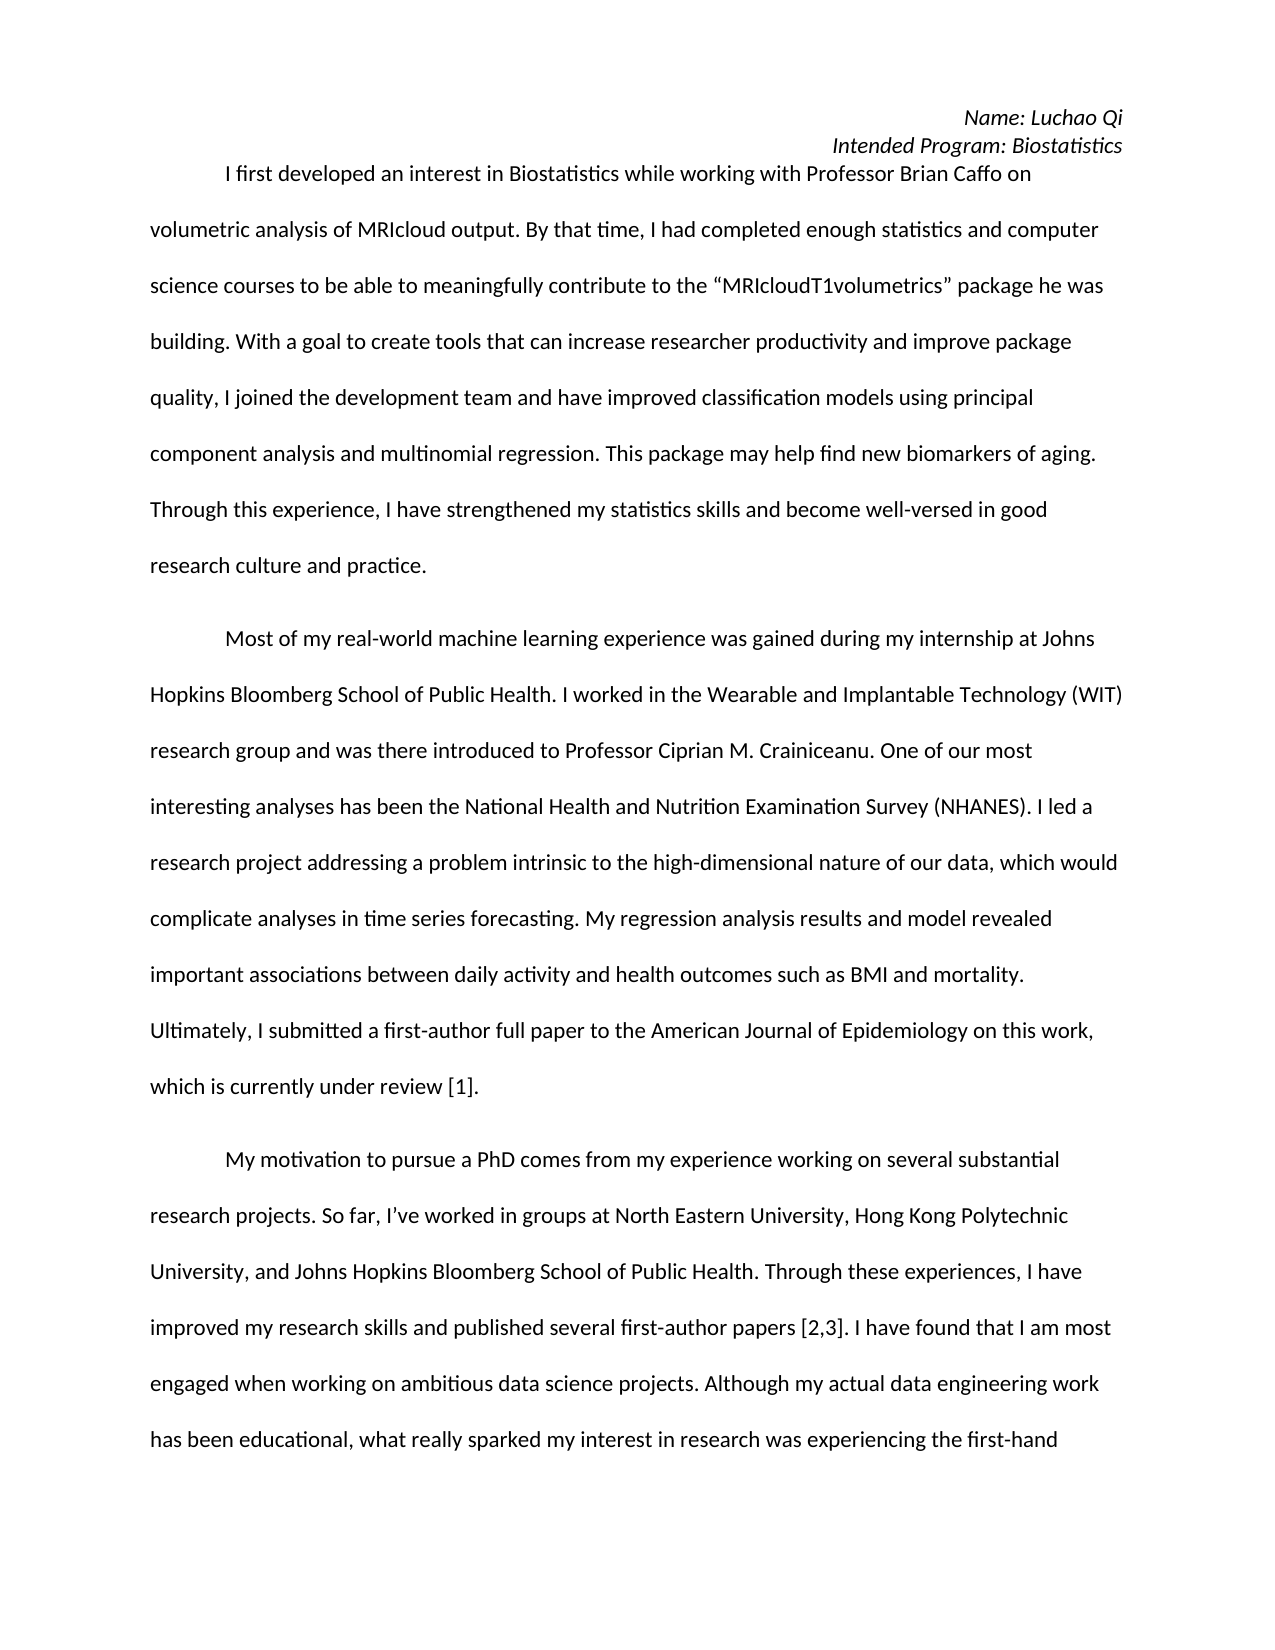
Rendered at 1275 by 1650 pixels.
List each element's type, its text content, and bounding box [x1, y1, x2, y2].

text Most of my real-world machine learning experience was gained during my internship at Johns Hopkins Bloomberg School of Public Health. I worked in the Wearable and Implantable Technology (WIT) research group and was there introduced to Professor Ciprian M. Crainiceanu. One of our most interesting analyses has been the National Health and Nutrition Examination Survey (NHANES). I led a research project addressing a problem intrinsic to the high-dimensional nature of our data, which would complicate analyses in time series forecasting. My regression analysis results and model revealed important associations between daily activity and health outcomes such as BMI and mortality. Ultimately, I submitted a first-author full paper to the American Journal of Epidemiology on this work, which is currently under review [1]. [150, 624, 1125, 1100]
text I first developed an interest in Biostatistics while working with Professor Brian Caffo on volumetric analysis of MRIcloud output. By that time, I had completed enough statistics and computer science courses to be able to meaningfully contribute to the “MRIcloudT1volumetrics” package he was building. With a goal to create tools that can increase researcher productivity and improve package quality, I joined the development team and have improved classification models using principal component analysis and multinomial regression. This package may help find new biomarkers of aging. Through this experience, I have strengthened my statistics skills and become well-versed in good research culture and practice. [150, 159, 1125, 579]
